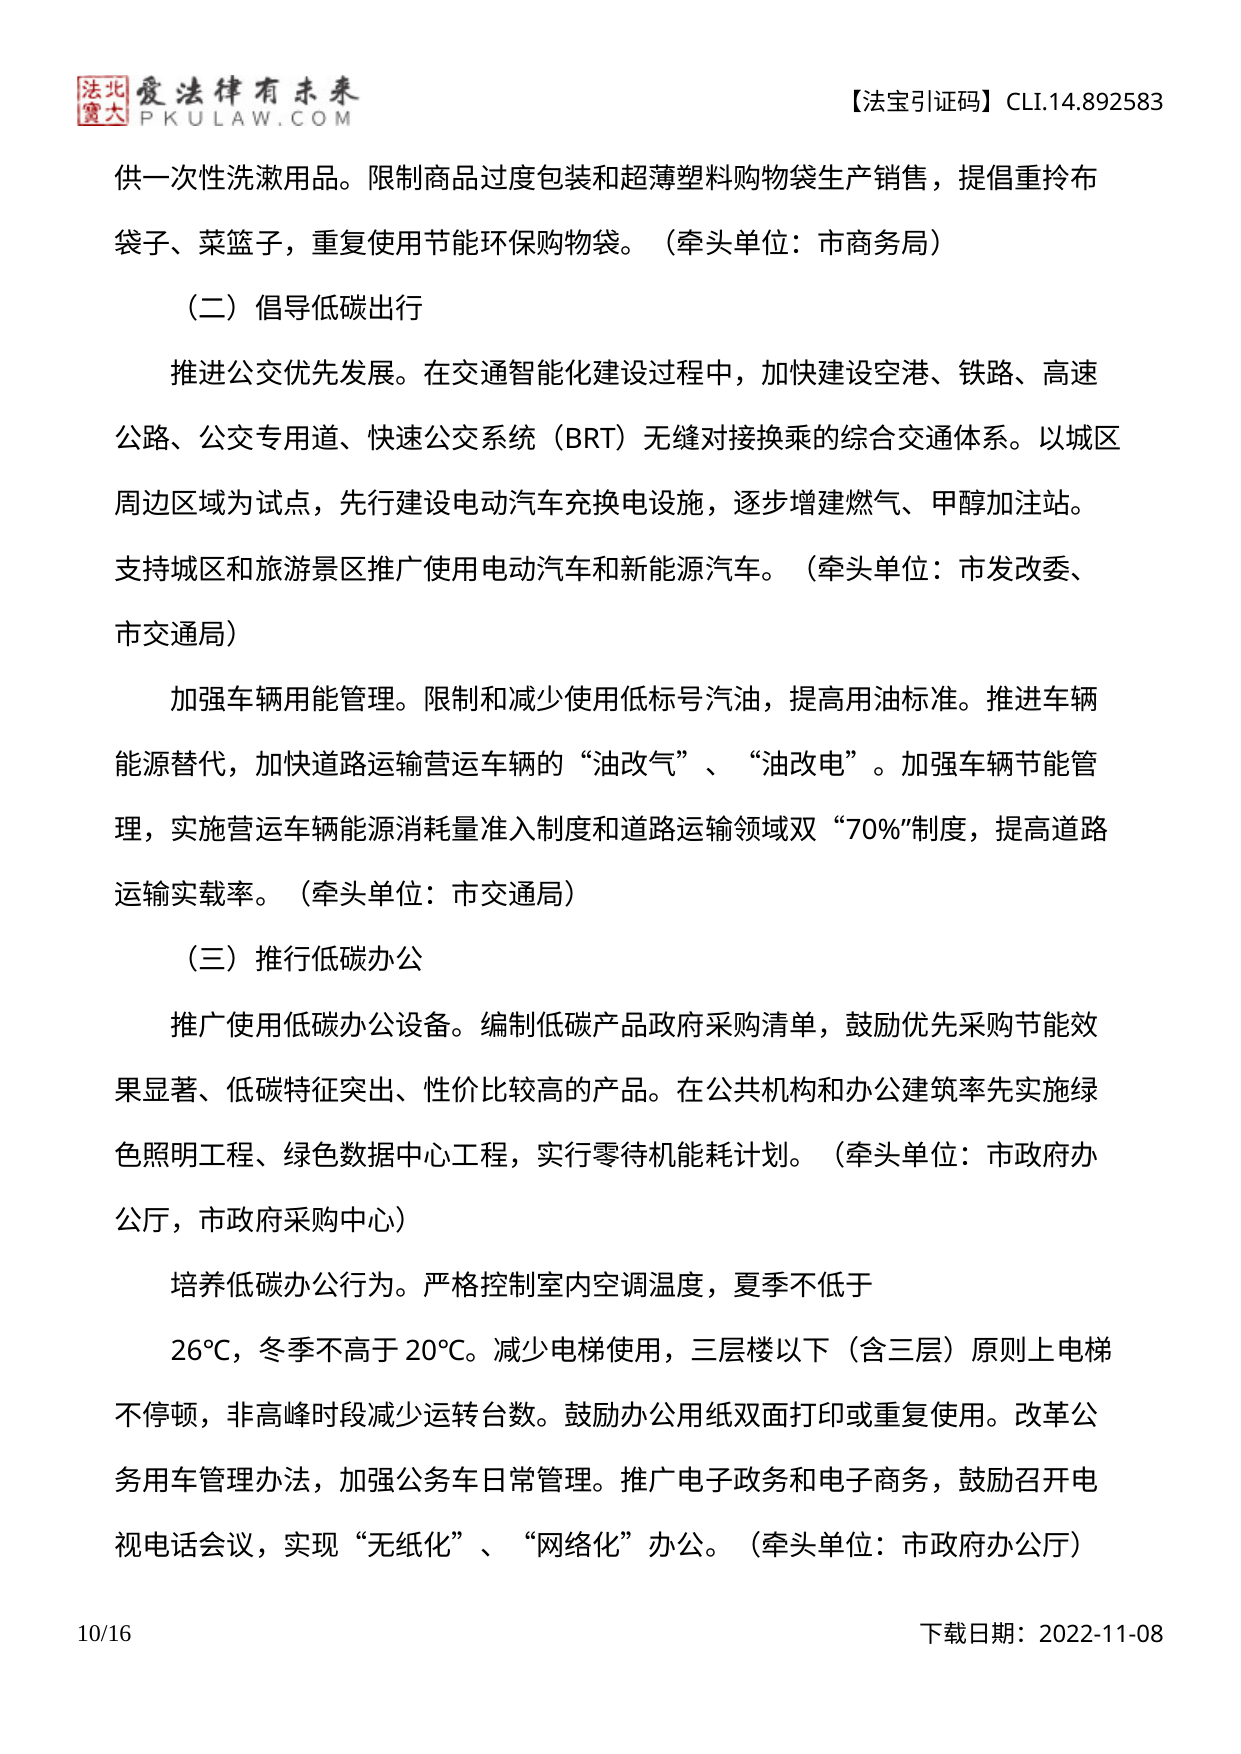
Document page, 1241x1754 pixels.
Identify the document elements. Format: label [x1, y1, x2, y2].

text [114, 156, 1126, 1564]
picture [76, 75, 361, 126]
